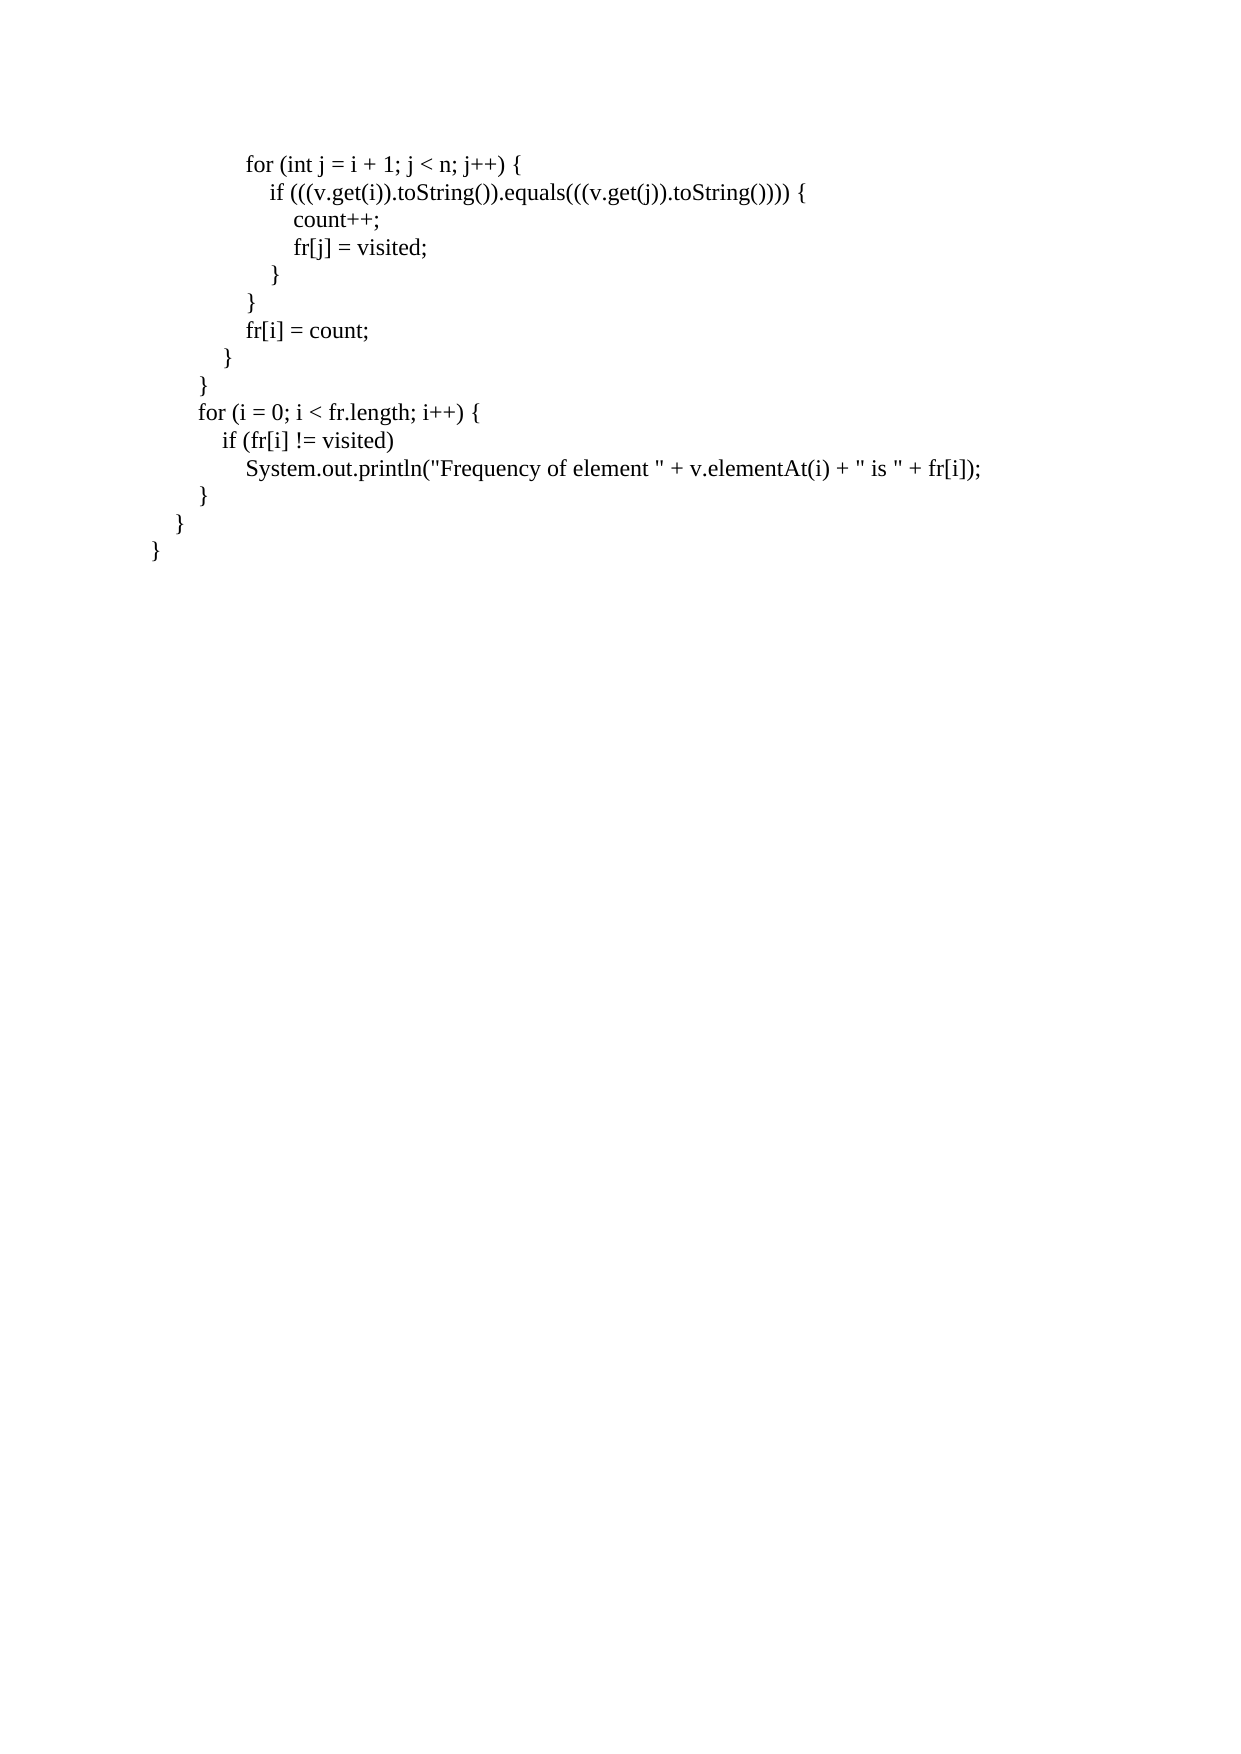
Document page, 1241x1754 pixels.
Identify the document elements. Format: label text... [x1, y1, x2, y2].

text } [150, 343, 1090, 371]
text for (i = 0; i < fr.length; i++) { [150, 398, 1090, 426]
text } [150, 509, 1090, 536]
text System.out.println("Frequency of element " + v.elementAt(i) + " is " + fr[i]); [150, 454, 1090, 481]
text count++; [150, 205, 1090, 233]
text for (int j = i + 1; j < n; j++) { [150, 150, 1090, 178]
text } [150, 260, 1090, 288]
text } [150, 371, 1090, 398]
text if (fr[i] != visited) [150, 426, 1090, 454]
text } [150, 481, 1090, 509]
text } [150, 536, 1090, 564]
text if (((v.get(i)).toString()).equals(((v.get(j)).toString()))) { [150, 178, 1090, 205]
text } [150, 288, 1090, 316]
text fr[j] = visited; [150, 233, 1090, 260]
text fr[i] = count; [150, 316, 1090, 343]
